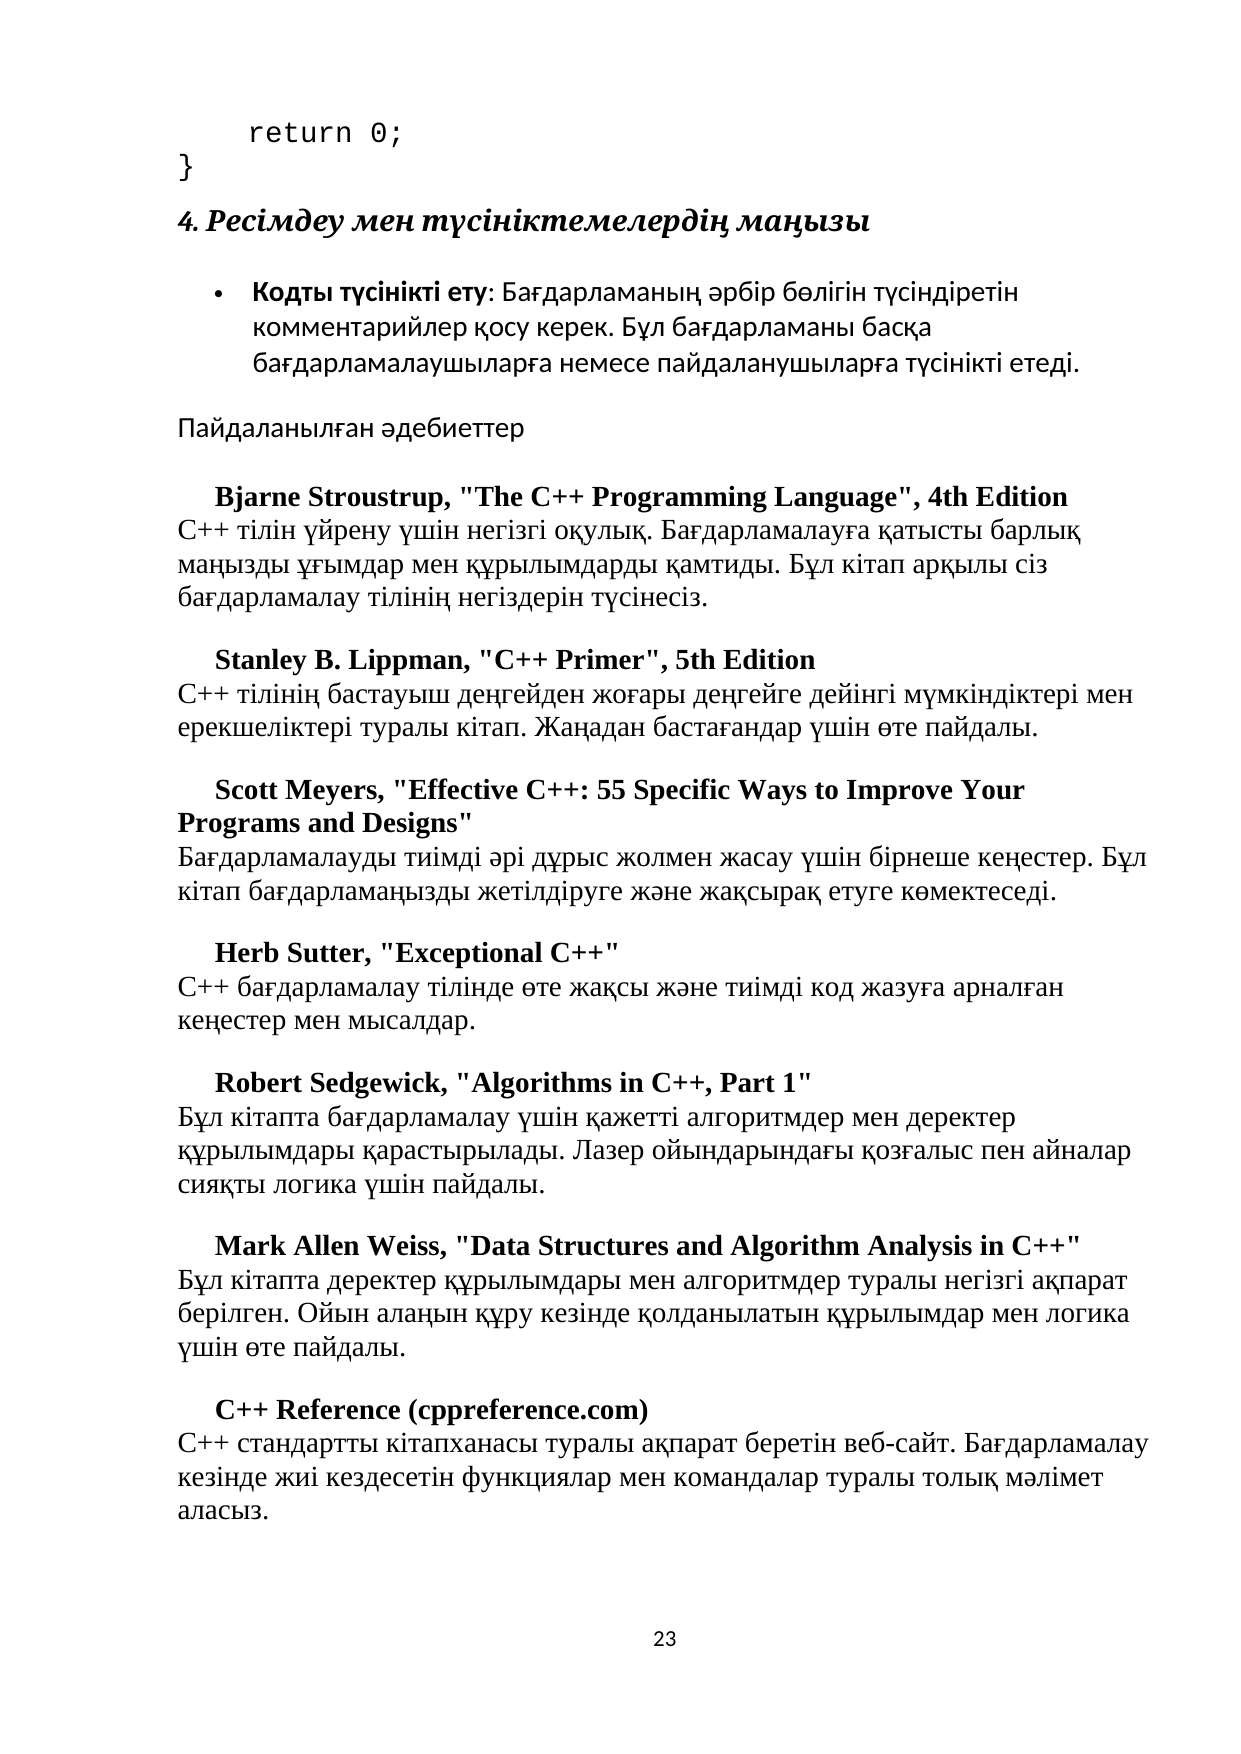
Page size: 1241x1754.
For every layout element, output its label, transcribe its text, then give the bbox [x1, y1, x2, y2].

text  C++ Reference (cppreference.com) C++ стандартты кітапханасы туралы ақпарат беретін веб-сайт. Бағдарламалау кезінде жиі кездесетін функциялар мен командалар туралы толық мәлімет аласыз. [177, 1392, 1152, 1526]
subtitle 4. Ресімдеу мен түсініктемелердің маңызы [177, 205, 1152, 238]
text  Scott Meyers, "Effective C++: 55 Specific Ways to Improve Your Programs and Designs" Бағдарламалауды тиімді әрі дұрыс жолмен жасау үшін бірнеше кеңестер. Бұл кітап бағдарламаңызды жетілдіруге және жақсырақ етуге көмектеседі. [177, 772, 1152, 906]
text  Robert Sedgewick, "Algorithms in C++, Part 1" Бұл кітапта бағдарламалау үшін қажетті алгоритмдер мен деректер құрылымдары қарастырылады. Лазер ойындарындағы қозғалыс пен айналар сияқты логика үшін пайдалы. [177, 1065, 1152, 1199]
text  Stanley B. Lippman, "C++ Primer", 5th Edition C++ тілінің бастауыш деңгейден жоғары деңгейге дейінгі мүмкіндіктері мен ерекшеліктері туралы кітап. Жаңадан бастағандар үшін өте пайдалы. [177, 642, 1152, 743]
text  Mark Allen Weiss, "Data Structures and Algorithm Analysis in C++" Бұл кітапта деректер құрылымдары мен алгоритмдер туралы негізгі ақпарат берілген. Ойын алаңын құру кезінде қолданылатын құрылымдар мен логика үшін өте пайдалы. [177, 1228, 1152, 1363]
list Кодты түсінікті ету: Бағдарламаның әрбір бөлігін түсіндіретін комментарийлер қосу керек. Бұл бағдарламаны басқа бағдарламалаушыларға немесе пайдаланушыларға түсінікті етеді. [215, 273, 1152, 379]
text } [177, 151, 1152, 184]
text return 0; [177, 118, 1152, 151]
text  Herb Sutter, "Exceptional C++" C++ бағдарламалау тілінде өте жақсы және тиімді код жазуға арналған кеңестер мен мысалдар. [177, 935, 1152, 1036]
text  Bjarne Stroustrup, "The C++ Programming Language", 4th Edition C++ тілін үйрену үшін негізгі оқулық. Бағдарламалауға қатысты барлық маңызды ұғымдар мен құрылымдарды қамтиды. Бұл кітап арқылы сіз бағдарламалау тілінің негіздерін түсінесіз. [177, 479, 1152, 613]
text Пайдаланылған әдебиеттер [177, 409, 1152, 444]
